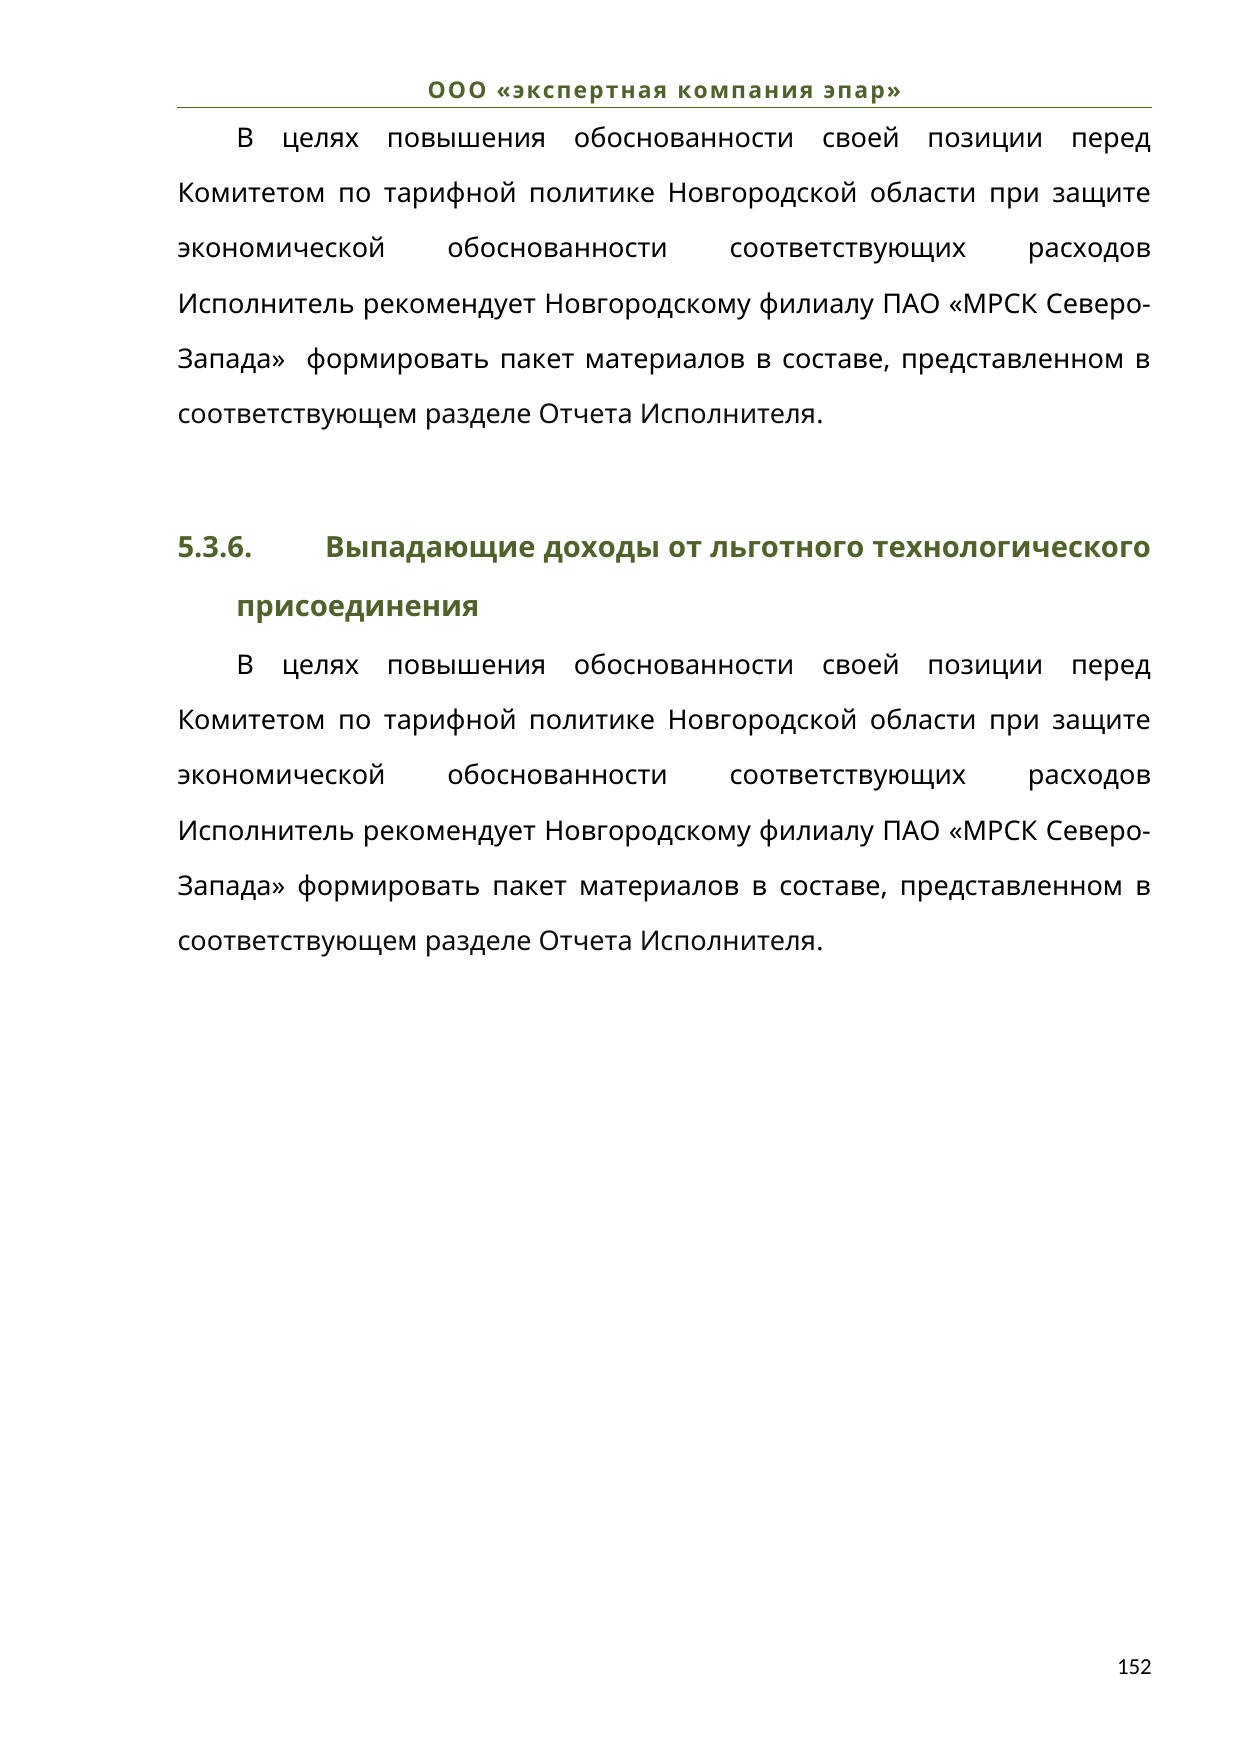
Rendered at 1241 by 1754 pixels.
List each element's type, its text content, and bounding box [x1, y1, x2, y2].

text В целях повышения обоснованности своей позиции перед Комитетом по тарифной политике Новгородской области при защите экономической обоснованности соответствующих расходов Исполнитель рекомендует Новгородскому филиалу ПАО «МРСК Северо-Запада» формировать пакет материалов в составе, представленном в соответствующем разделе Отчета Исполнителя. [177, 118, 1152, 432]
list Выпадающие доходы от льготного технологического присоединения [177, 526, 1152, 625]
text В целях повышения обоснованности своей позиции перед Комитетом по тарифной политике Новгородской области при защите экономической обоснованности соответствующих расходов Исполнитель рекомендует Новгородскому филиалу ПАО «МРСК Северо-Запада» формировать пакет материалов в составе, представленном в соответствующем разделе Отчета Исполнителя. [177, 645, 1152, 958]
